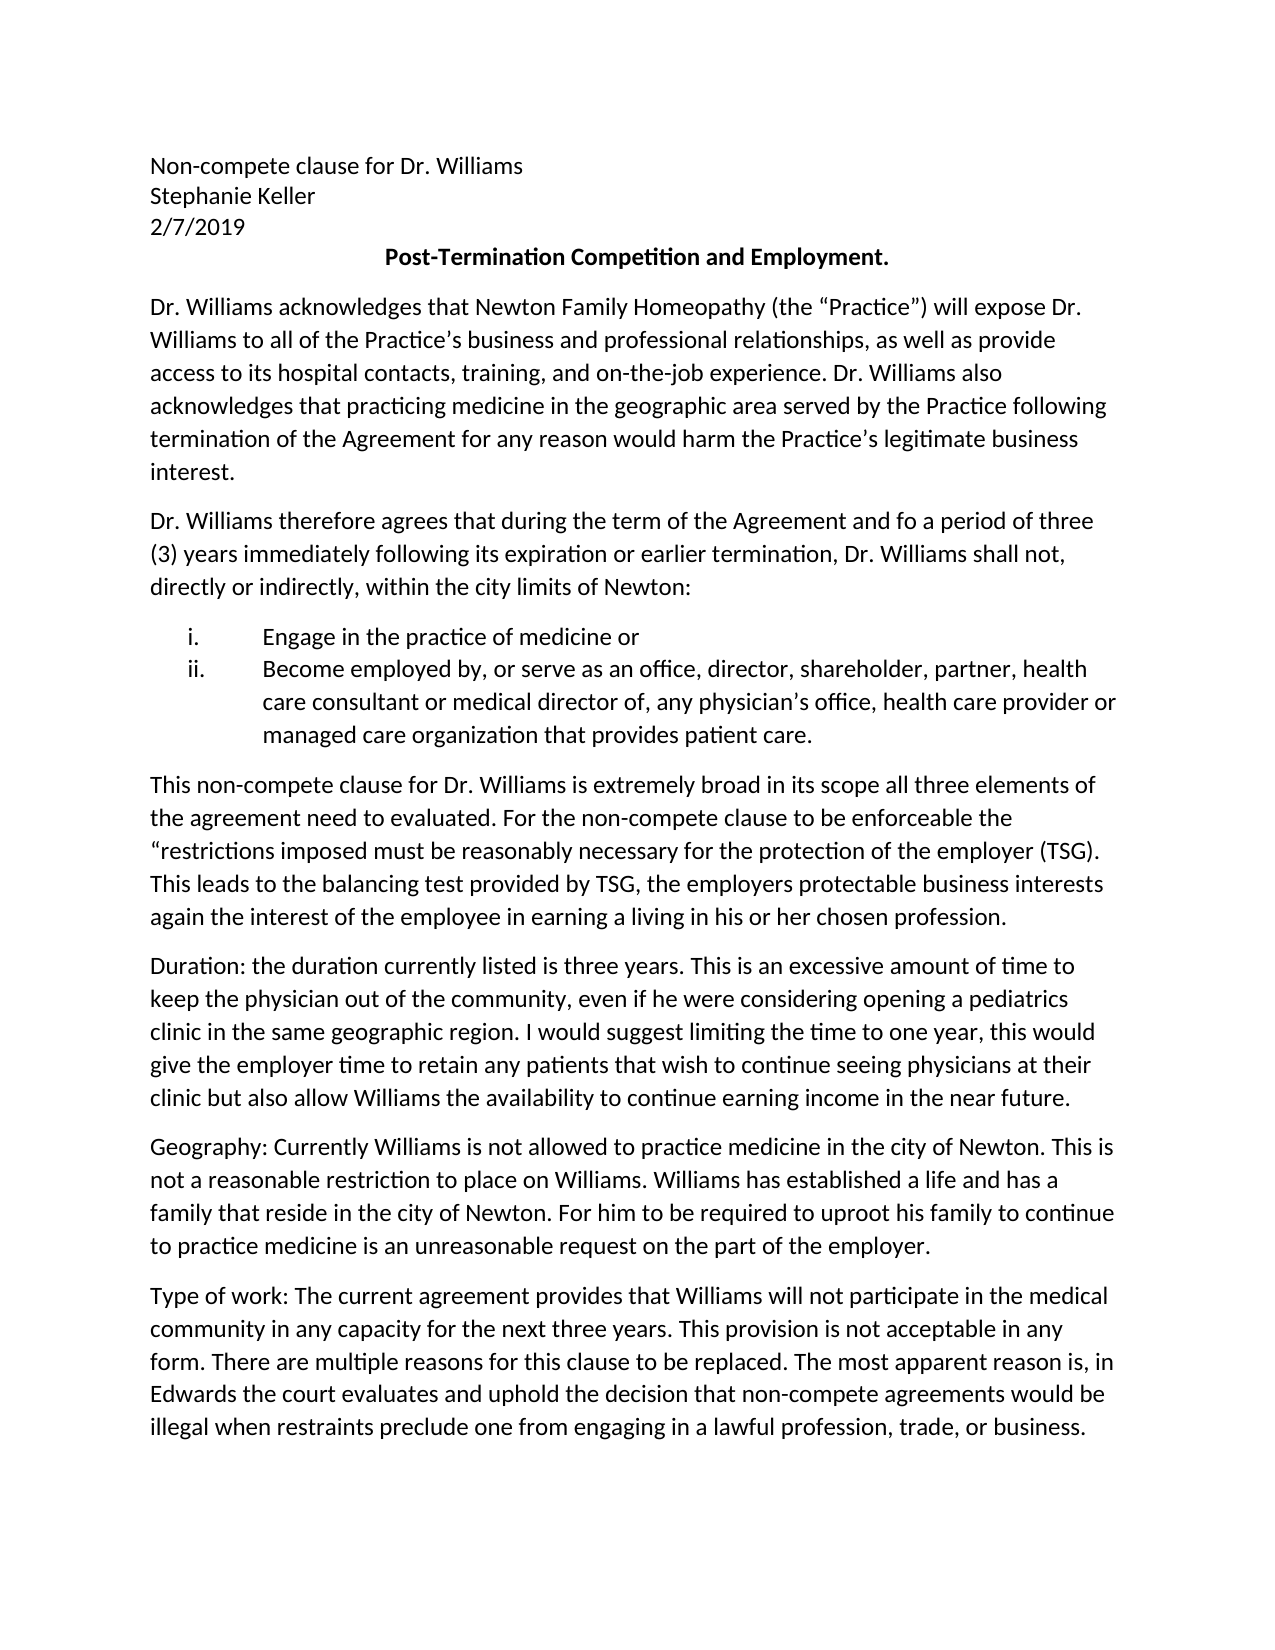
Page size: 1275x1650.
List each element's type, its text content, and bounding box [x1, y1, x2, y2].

text Geography: Currently Williams is not allowed to practice medicine in the city of Newton. This is not a reasonable restriction to place on Williams. Williams has established a life and has a family that reside in the city of Newton. For him to be required to uproot his family to continue to practice medicine is an unreasonable request on the part of the employer. [150, 1132, 1125, 1261]
text Stephanie Keller [150, 181, 1125, 211]
text This non-compete clause for Dr. Williams is extremely broad in its scope all three elements of the agreement need to evaluated. For the non-compete clause to be enforceable the “restrictions imposed must be reasonably necessary for the protection of the employer (TSG). This leads to the balancing test provided by TSG, the employers protectable business interests again the interest of the employee in earning a living in his or her chosen profession. [150, 769, 1125, 931]
text Dr. Williams acknowledges that Newton Family Homeopathy (the “Practice”) will expose Dr. Williams to all of the Practice’s business and professional relationships, as well as provide access to its hospital contacts, training, and on-the-job experience. Dr. Williams also acknowledges that practicing medicine in the geographic area served by the Practice following termination of the Agreement for any reason would harm the Practice’s legitimate business interest. [150, 291, 1125, 486]
text Dr. Williams therefore agrees that during the term of the Agreement and fo a period of three (3) years immediately following its expiration or earlier termination, Dr. Williams shall not, directly or indirectly, within the city limits of Newton: [150, 505, 1125, 602]
text 2/7/2019 [150, 211, 1125, 242]
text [150, 1280, 1125, 1442]
text Non-compete clause for Dr. Williams [150, 150, 1125, 181]
text Duration: the duration currently listed is three years. This is an excessive amount of time to keep the physician out of the community, even if he were considering opening a pediatrics clinic in the same geographic region. I would suggest limiting the time to one year, this would give the employer time to retain any patients that wish to continue seeing physicians at their clinic but also allow Williams the availability to continue earning income in the near future. [150, 950, 1125, 1112]
text Post-Termination Competition and Employment. [150, 242, 1125, 272]
list Engage in the practice of medicine or [187, 621, 1125, 651]
list Become employed by, or serve as an office, director, shareholder, partner, health care consultant or medical director of, any physician’s office, health care provider or managed care organization that provides patient care. [187, 654, 1125, 750]
